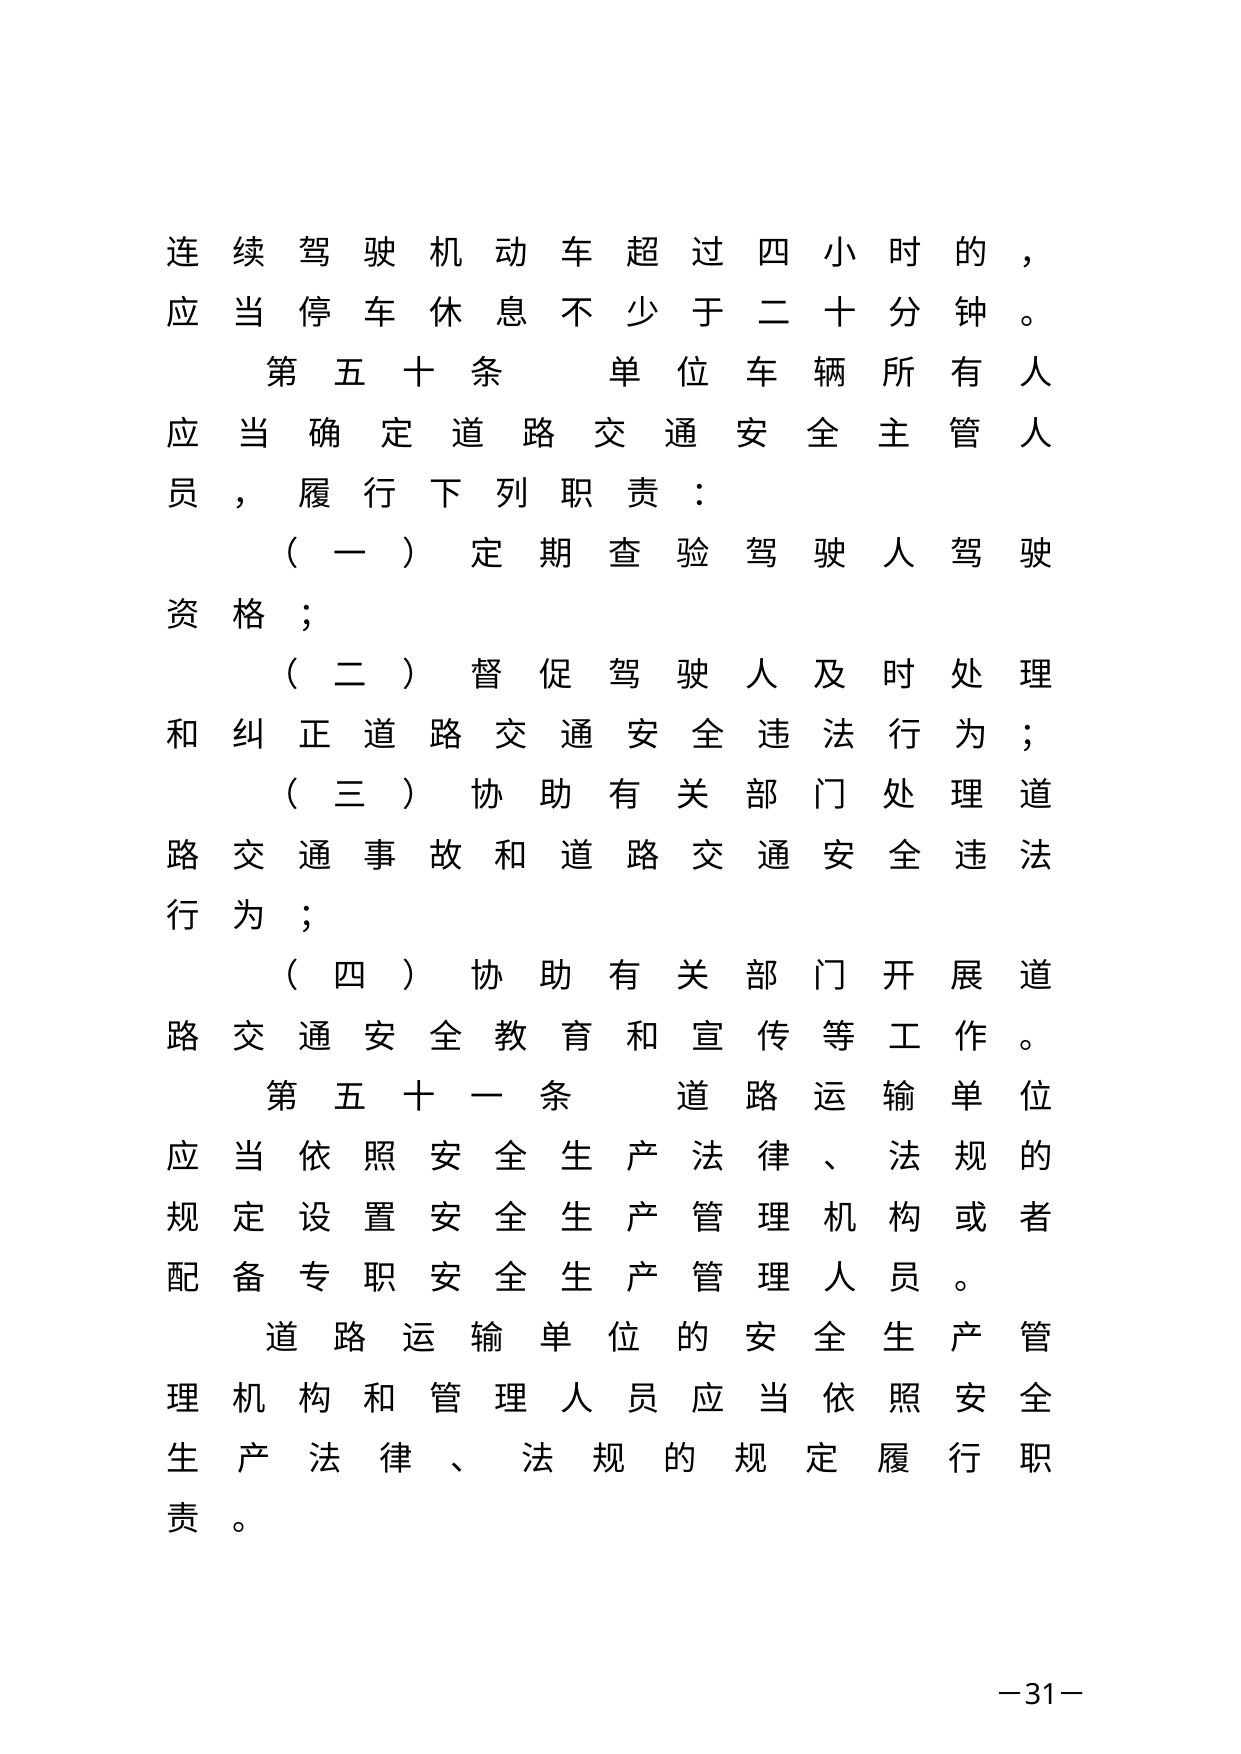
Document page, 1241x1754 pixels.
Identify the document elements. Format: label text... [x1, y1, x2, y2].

text （一）定期查验驾驶人驾驶资格； [167, 521, 1085, 642]
text （四）协助有关部门开展道路交通安全教育和宣传等工作。 [167, 943, 1085, 1064]
text 第五十一条 道路运输单位应当依照安全生产法律、法规的规定设置安全生产管理机构或者配备专职安全生产管理人员。 [167, 1064, 1085, 1305]
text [167, 219, 1085, 340]
text 第五十条 单位车辆所有人应当确定道路交通安全主管人员，履行下列职责： [167, 340, 1085, 521]
text 道路运输单位的安全生产管理机构和管理人员应当依照安全生产法律、法规的规定履行职责。 [167, 1305, 1085, 1546]
text （三）协助有关部门处理道路交通事故和道路交通安全违法行为； [167, 762, 1085, 943]
text （二）督促驾驶人及时处理和纠正道路交通安全违法行为； [167, 642, 1085, 762]
